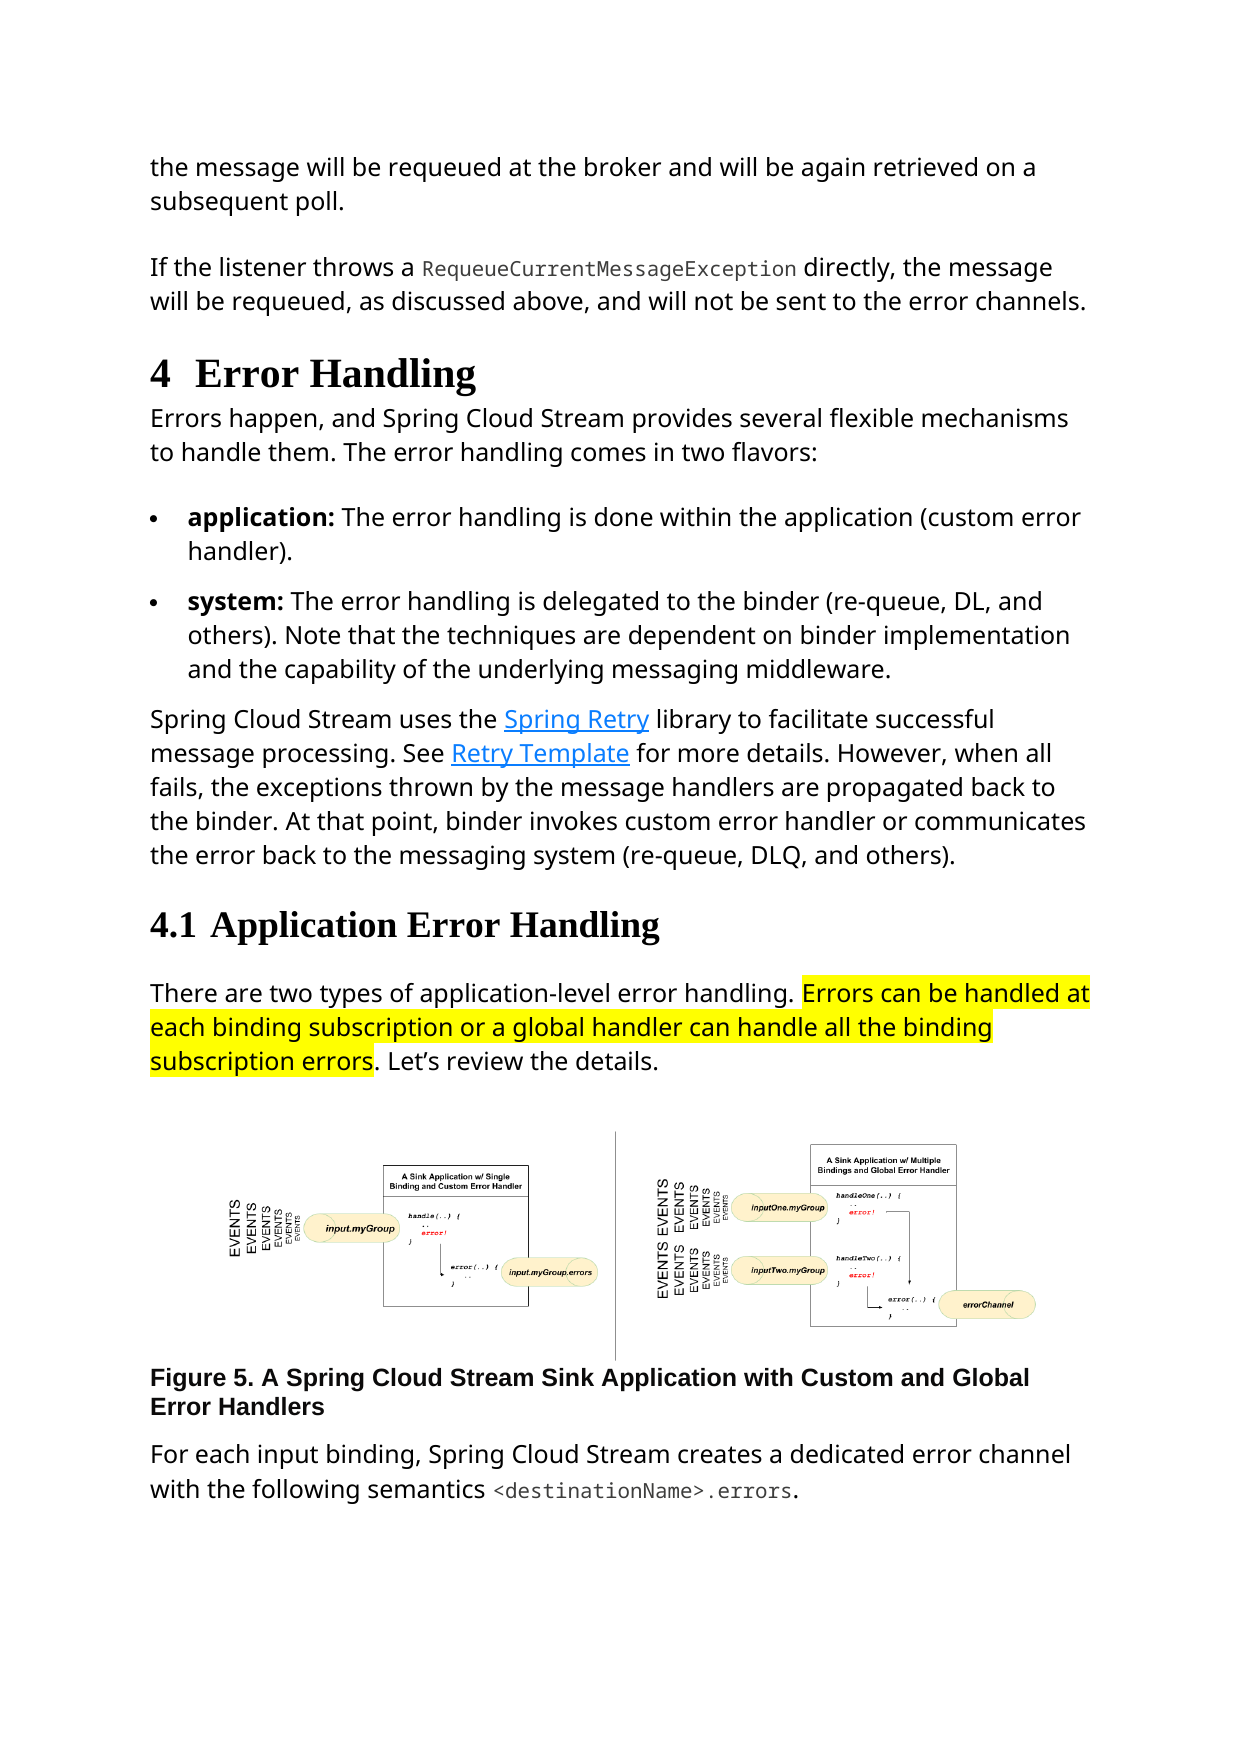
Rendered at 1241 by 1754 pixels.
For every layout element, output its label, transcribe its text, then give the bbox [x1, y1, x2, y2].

picture [176, 1108, 1064, 1363]
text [150, 150, 1090, 218]
list application: The error handling is done within the application (custom error handler). [150, 500, 1090, 568]
text If the listener throws a RequeueCurrentMessageException directly, the message will be requeued, as discussed above, and will not be sent to the error channels. [150, 249, 1090, 317]
text There are two types of application-level error handling. Errors can be handled at each binding subscription or a global handler can handle all the binding subscription errors. Let’s review the details. [374, 1009, 1090, 1077]
text Figure 5. A Spring Cloud Stream Sink Application with Custom and Global Error Handlers [150, 1363, 1090, 1421]
list system: The error handling is delegated to the binder (re-queue, DL, and others). Note that the techniques are dependent on binder implementation and the capability of the underlying messaging middleware. [150, 583, 1090, 686]
subtitle Error Handling [150, 349, 1090, 397]
text Spring Cloud Stream uses the Spring Retry library to facilitate successful message processing. See Retry Template for more details. However, when all fails, the exceptions thrown by the message handlers are propagated back to the binder. At that point, binder invokes custom error handler or communicates the error back to the messaging system (re-queue, DLQ, and others). [150, 701, 1090, 872]
text For each input binding, Spring Cloud Stream creates a dedicated error channel with the following semantics <destinationName>.errors. [150, 1437, 1090, 1505]
text There are two types of application-level error handling. Errors can be handled at each binding subscription or a global handler can handle all the binding subscription errors. Let’s review the details. [150, 975, 802, 1009]
subtitle Application Error Handling [150, 903, 1090, 946]
text Errors happen, and Spring Cloud Stream provides several flexible mechanisms to handle them. The error handling comes in two flavors: [150, 400, 1090, 468]
